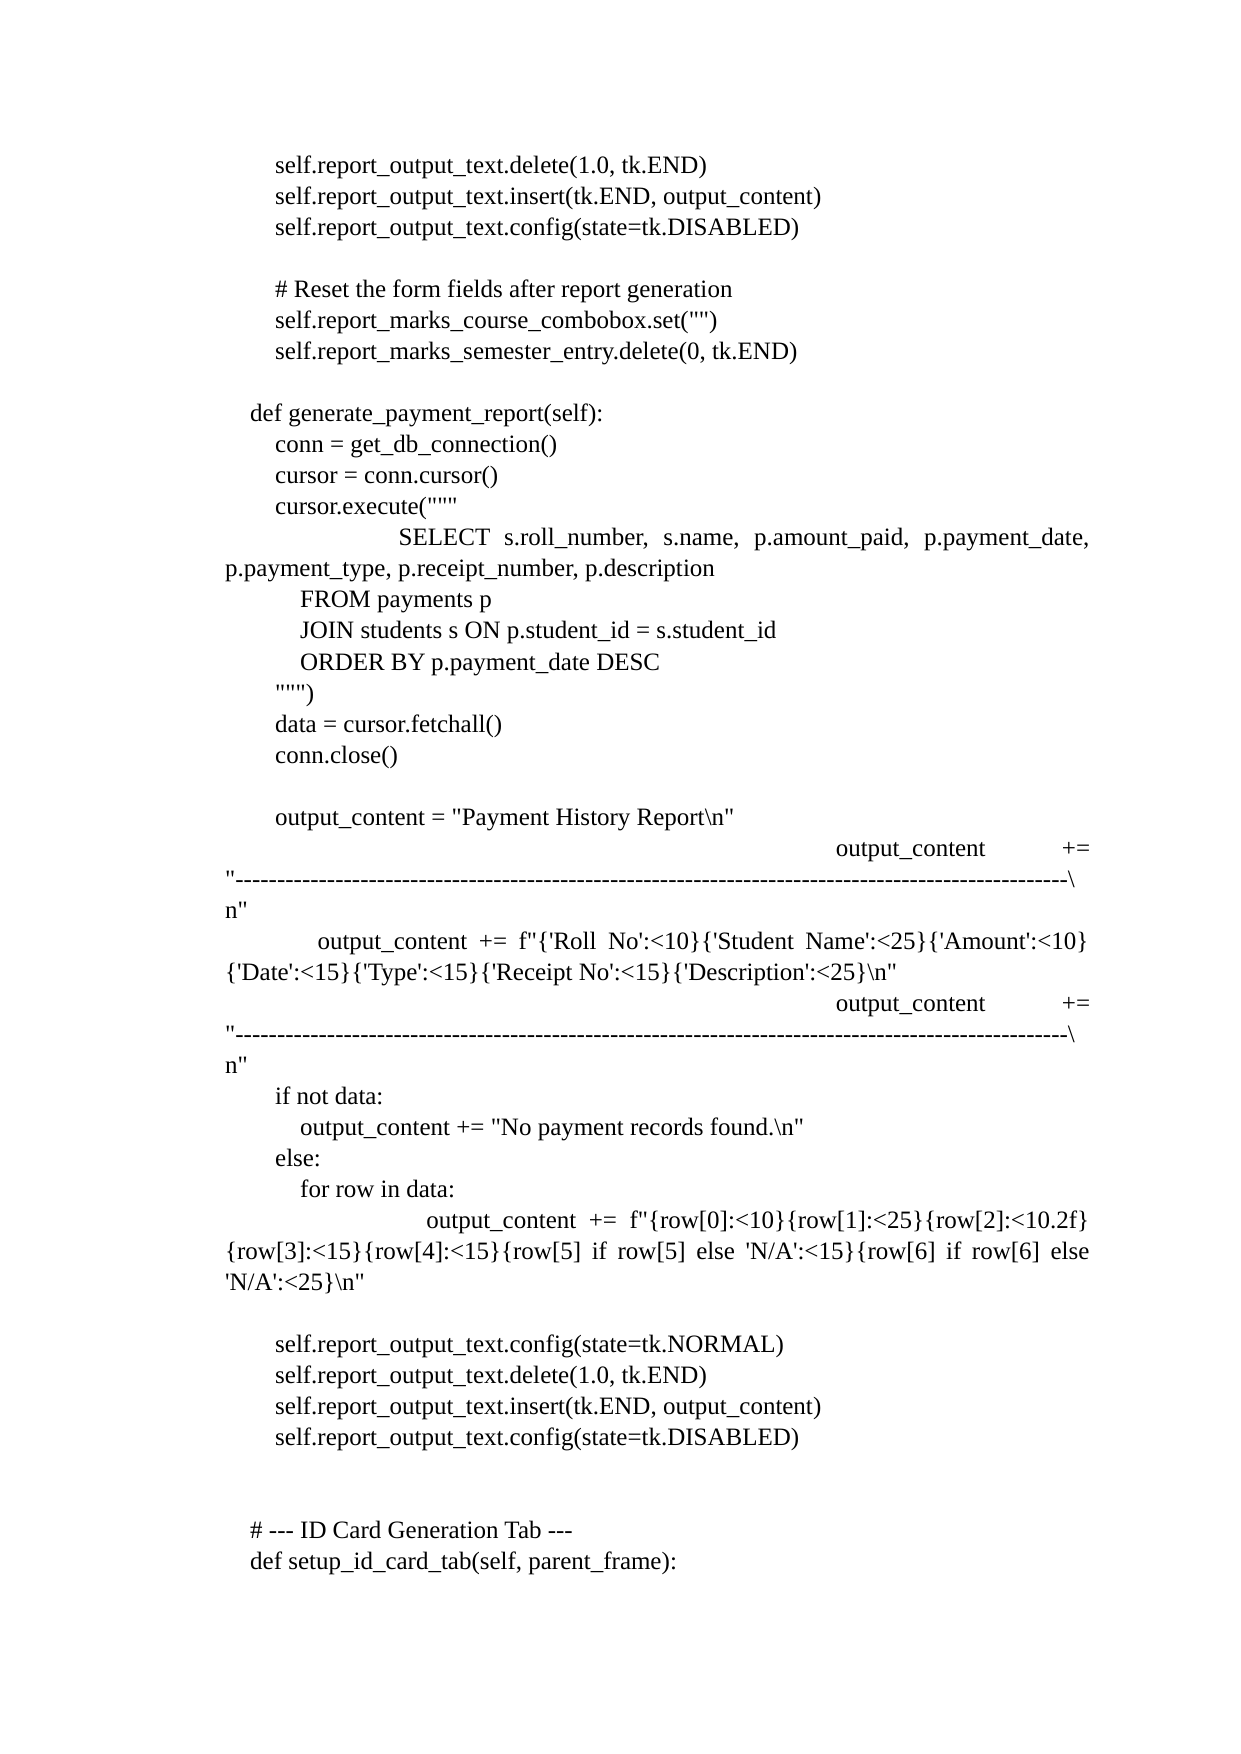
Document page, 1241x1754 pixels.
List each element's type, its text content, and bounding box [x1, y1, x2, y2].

text def generate_payment_report(self): [225, 398, 1090, 427]
text conn = get_db_connection() [225, 429, 1090, 458]
text for row in data: [225, 1174, 1090, 1203]
text if not data: [225, 1081, 1090, 1110]
text JOIN students s ON p.student_id = s.student_id [225, 616, 1090, 644]
text ORDER BY p.payment_date DESC [225, 647, 1090, 675]
text self.report_output_text.insert(tk.END, output_content) [225, 1391, 1090, 1419]
text conn.close() [225, 740, 1090, 768]
text def setup_id_card_tab(self, parent_frame): [225, 1546, 1090, 1575]
text self.report_marks_semester_entry.delete(0, tk.END) [225, 336, 1090, 365]
text output_content += f"{row[0]:<10}{row[1]:<25}{row[2]:<10.2f}{row[3]:<15}{row[4]:<15}{row[5] if row[5] else 'N/A':<15}{row[6] if row[6] else 'N/A':<25}\n" [225, 1205, 1090, 1296]
text SELECT s.roll_number, s.name, p.amount_paid, p.payment_date, p.payment_type, p.receipt_number, p.description [225, 522, 1090, 582]
text # Reset the form fields after report generation [225, 274, 1090, 303]
text output_content += "----------------------------------------------------------------------------------------------------\n" [225, 833, 1090, 924]
text self.report_output_text.delete(1.0, tk.END) [225, 1360, 1090, 1388]
text output_content = "Payment History Report\n" [225, 802, 1090, 831]
text data = cursor.fetchall() [225, 709, 1090, 737]
text self.report_output_text.config(state=tk.DISABLED) [225, 1422, 1090, 1451]
text FROM payments p [225, 584, 1090, 613]
text self.report_output_text.delete(1.0, tk.END) [225, 150, 1090, 179]
text output_content += "No payment records found.\n" [225, 1112, 1090, 1141]
text # --- ID Card Generation Tab --- [225, 1515, 1090, 1544]
text else: [225, 1143, 1090, 1172]
text output_content += f"{'Roll No':<10}{'Student Name':<25}{'Amount':<10}{'Date':<15}{'Type':<15}{'Receipt No':<15}{'Description':<25}\n" [225, 926, 1090, 986]
text """) [225, 678, 1090, 706]
text self.report_output_text.insert(tk.END, output_content) [225, 181, 1090, 210]
text self.report_output_text.config(state=tk.NORMAL) [225, 1329, 1090, 1357]
text self.report_output_text.config(state=tk.DISABLED) [225, 212, 1090, 241]
text cursor.execute(""" [225, 491, 1090, 520]
text output_content += "----------------------------------------------------------------------------------------------------\n" [225, 988, 1090, 1079]
text self.report_marks_course_combobox.set("") [225, 305, 1090, 334]
text cursor = conn.cursor() [225, 460, 1090, 489]
